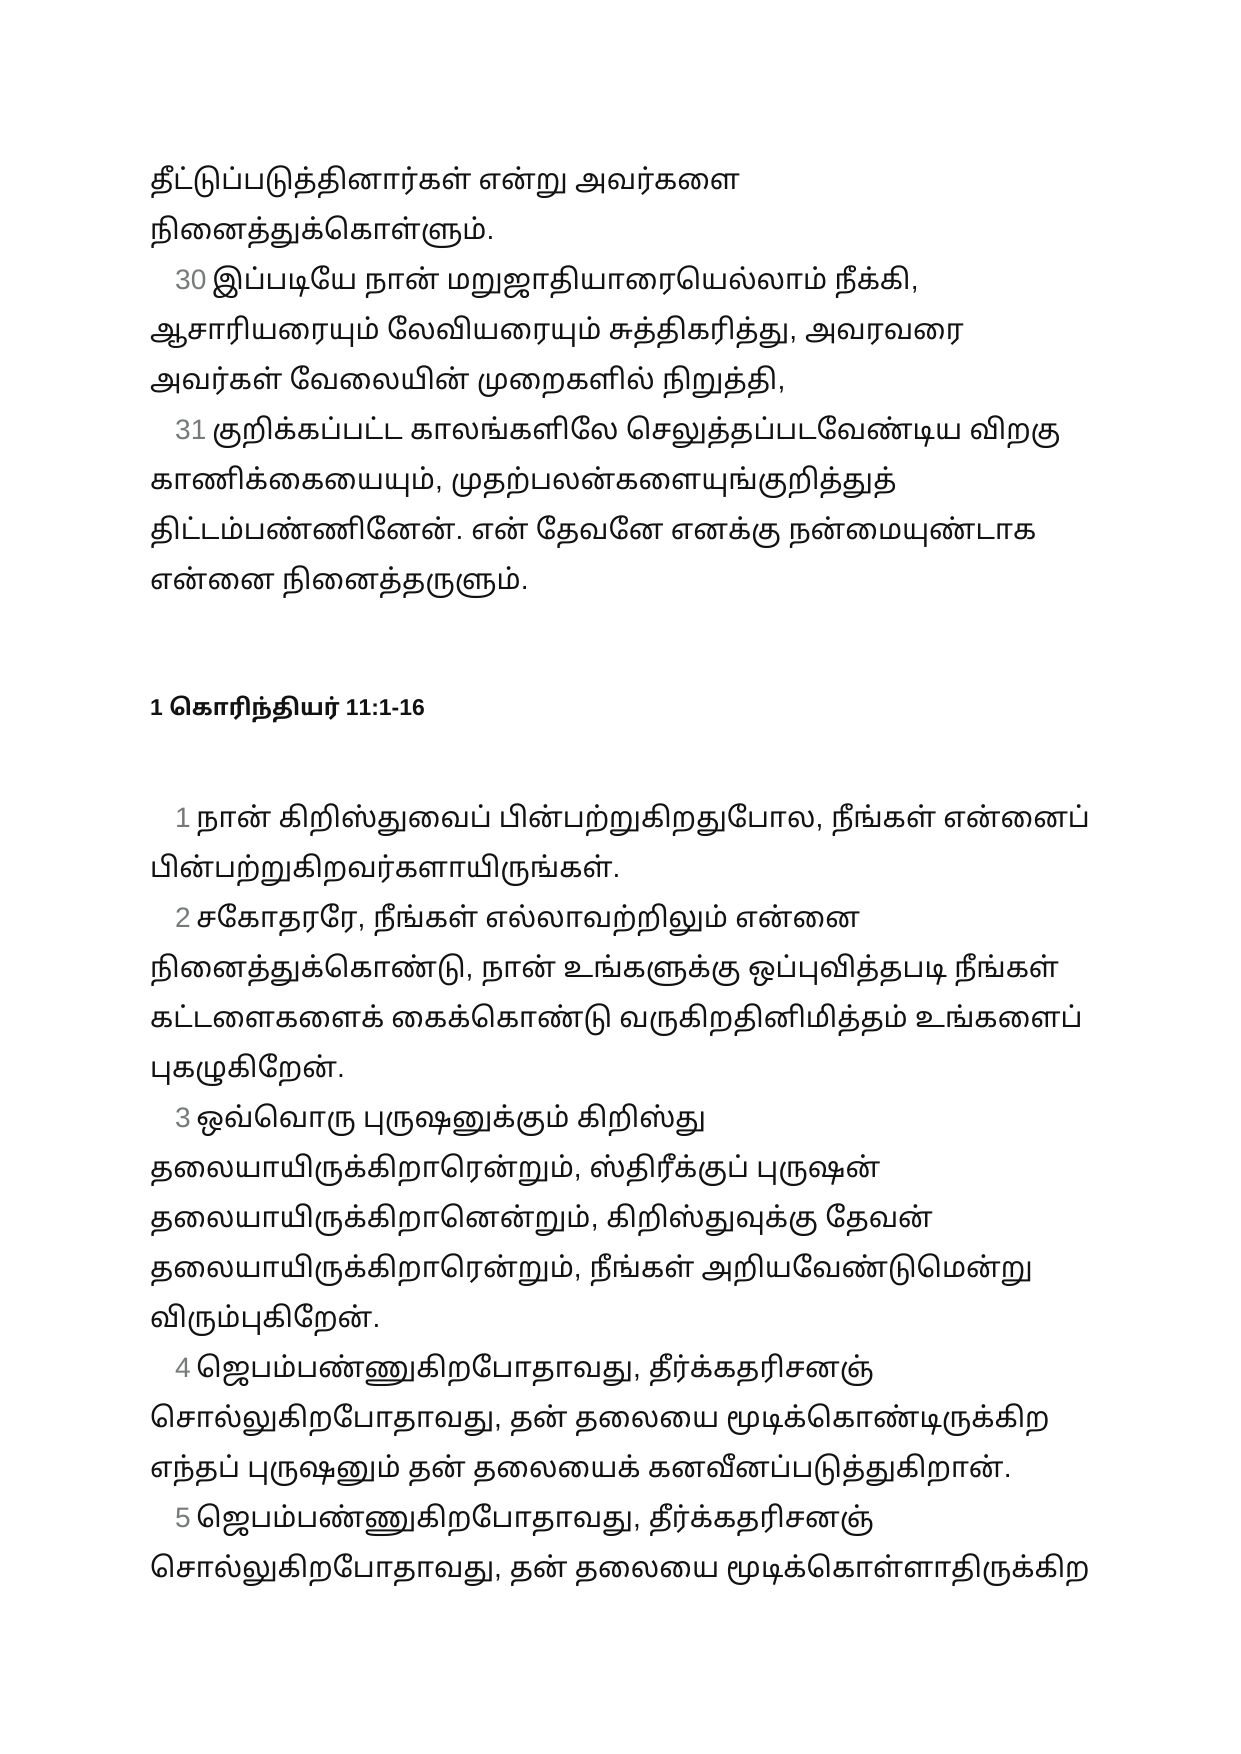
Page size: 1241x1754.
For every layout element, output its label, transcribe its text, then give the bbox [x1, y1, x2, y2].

text 31குறிக்கப்பட்ட காலங்களிலே செலுத்தப்படவேண்டிய விறகு காணிக்கையையும், முதற்பலன்களையுங்குறித்துத் திட்டம்பண்ணினேன். என் தேவனே எனக்கு நன்மையுண்டாக என்னை நினைத்தருளும். [150, 400, 1090, 600]
text 3ஒவ்வொரு புருஷனுக்கும் கிறிஸ்து தலையாயிருக்கிறாரென்றும், ஸ்திரீக்குப் புருஷன் தலையாயிருக்கிறானென்றும், கிறிஸ்துவுக்கு தேவன் தலையாயிருக்கிறாரென்றும், நீங்கள் அறியவேண்டுமென்று விரும்புகிறேன். [150, 1088, 1090, 1338]
text 4ஜெபம்பண்ணுகிறபோதாவது, தீர்க்கதரிசனஞ் சொல்லுகிறபோதாவது, தன் தலையை மூடிக்கொண்டிருக்கிற எந்தப் புருஷனும் தன் தலையைக் கனவீனப்படுத்துகிறான். [150, 1338, 1090, 1488]
text 30இப்படியே நான் மறுஜாதியாரையெல்லாம் நீக்கி, ஆசாரியரையும் லேவியரையும் சுத்திகரித்து, அவரவரை அவர்கள் வேலையின் முறைகளில் நிறுத்தி, [150, 250, 1090, 400]
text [150, 1488, 1090, 1588]
text 2சகோதரரே, நீங்கள் எல்லாவற்றிலும் என்னை நினைத்துக்கொண்டு, நான் உங்களுக்கு ஒப்புவித்தபடி நீங்கள் கட்டளைகளைக் கைக்கொண்டு வருகிறதினிமித்தம் உங்களைப் புகழுகிறேன். [150, 888, 1090, 1088]
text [150, 150, 1090, 250]
text 1 கொரிந்தியர் 11:1-16 [346, 694, 1090, 724]
text 1நான் கிறிஸ்துவைப் பின்பற்றுகிறதுபோல, நீங்கள் என்னைப் பின்பற்றுகிறவர்களாயிருங்கள். [150, 788, 1090, 888]
